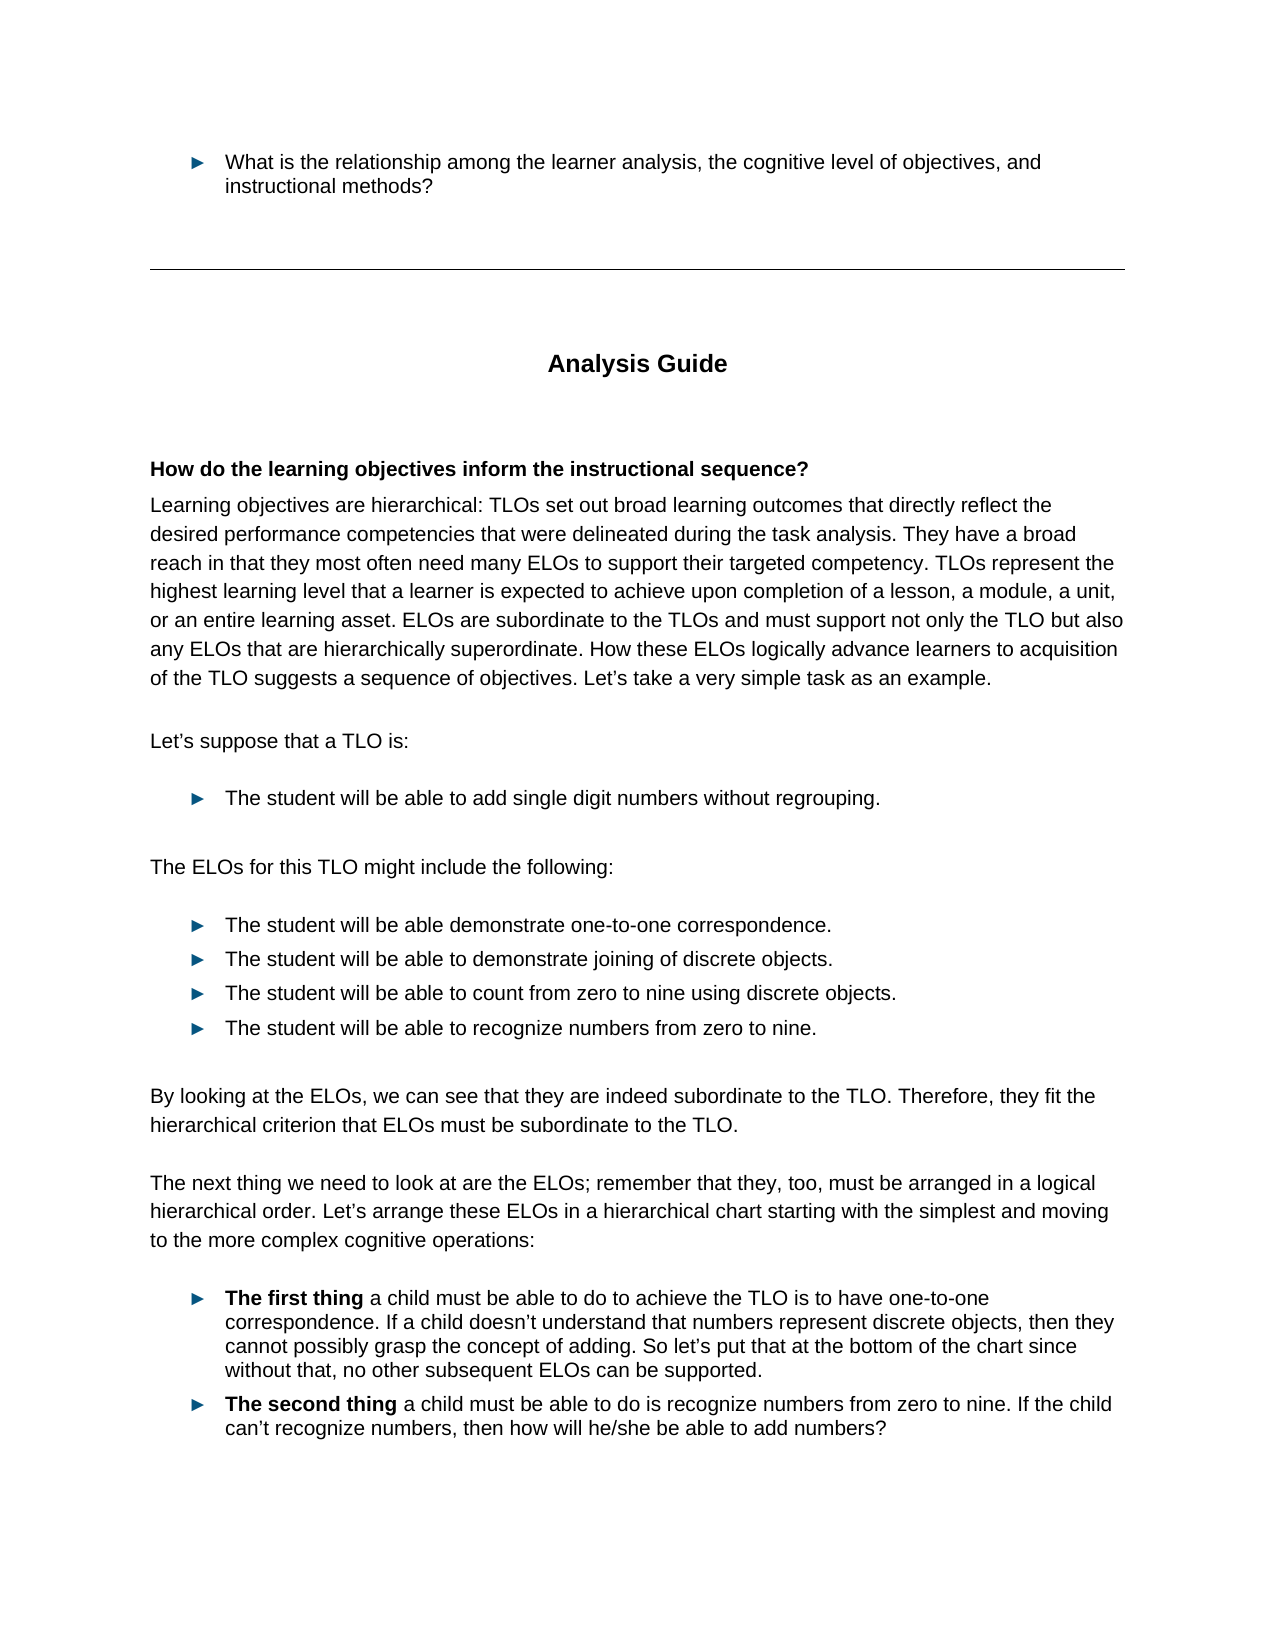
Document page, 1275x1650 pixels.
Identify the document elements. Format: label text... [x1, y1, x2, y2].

text The student will be able to add single digit numbers without regrouping. [187, 786, 1125, 810]
text The ELOs for this TLO might include the following: [150, 855, 1125, 879]
text The student will be able to demonstrate joining of discrete objects. [187, 947, 1125, 971]
text The student will be able to recognize numbers from zero to nine. [187, 1016, 1125, 1039]
text The student will be able to count from zero to nine using discrete objects. [187, 981, 1125, 1005]
subtitle Analysis Guide [150, 349, 1125, 378]
text The first thing a child must be able to do to achieve the TLO is to have one-to-one correspondence. If a child doesn’t understand that numbers represent discrete objects, then they cannot possibly grasp the concept of adding. So let’s put that at the bottom of the chart since without that, no other subsequent ELOs can be supported. [187, 1286, 1125, 1381]
text Learning objectives are hierarchical: TLOs set out broad learning outcomes that directly reflect the desired performance competencies that were delineated during the task analysis. They have a broad reach in that they most often need many ELOs to support their targeted competency. TLOs represent the highest learning level that a learner is expected to achieve upon completion of a lesson, a module, a unit, or an entire learning asset. ELOs are subordinate to the TLOs and must support not only the TLO but also any ELOs that are hierarchically superordinate. How these ELOs logically advance learners to acquisition of the TLO suggests a sequence of objectives. Let’s take a very simple task as an example. [150, 493, 1125, 689]
text What is the relationship among the learner analysis, the cognitive level of objectives, and instructional methods? [187, 150, 1125, 198]
text The student will be able demonstrate one-to-one correspondence. [187, 912, 1125, 936]
text Let’s suppose that a TLO is: [150, 729, 1125, 753]
text The next thing we need to look at are the ELOs; remember that they, too, must be arranged in a logical hierarchical order. Let’s arrange these ELOs in a hierarchical chart starting with the simplest and moving to the more complex cognitive operations: [150, 1171, 1125, 1252]
subtitle How do the learning objectives inform the instructional sequence? [150, 457, 1125, 481]
text By looking at the ELOs, we can see that they are indeed subordinate to the TLO. Therefore, they fit the hierarchical criterion that ELOs must be subordinate to the TLO. [150, 1084, 1125, 1137]
text The second thing a child must be able to do is recognize numbers from zero to nine. If the child can’t recognize numbers, then how will he/she be able to add numbers? [187, 1392, 1125, 1440]
